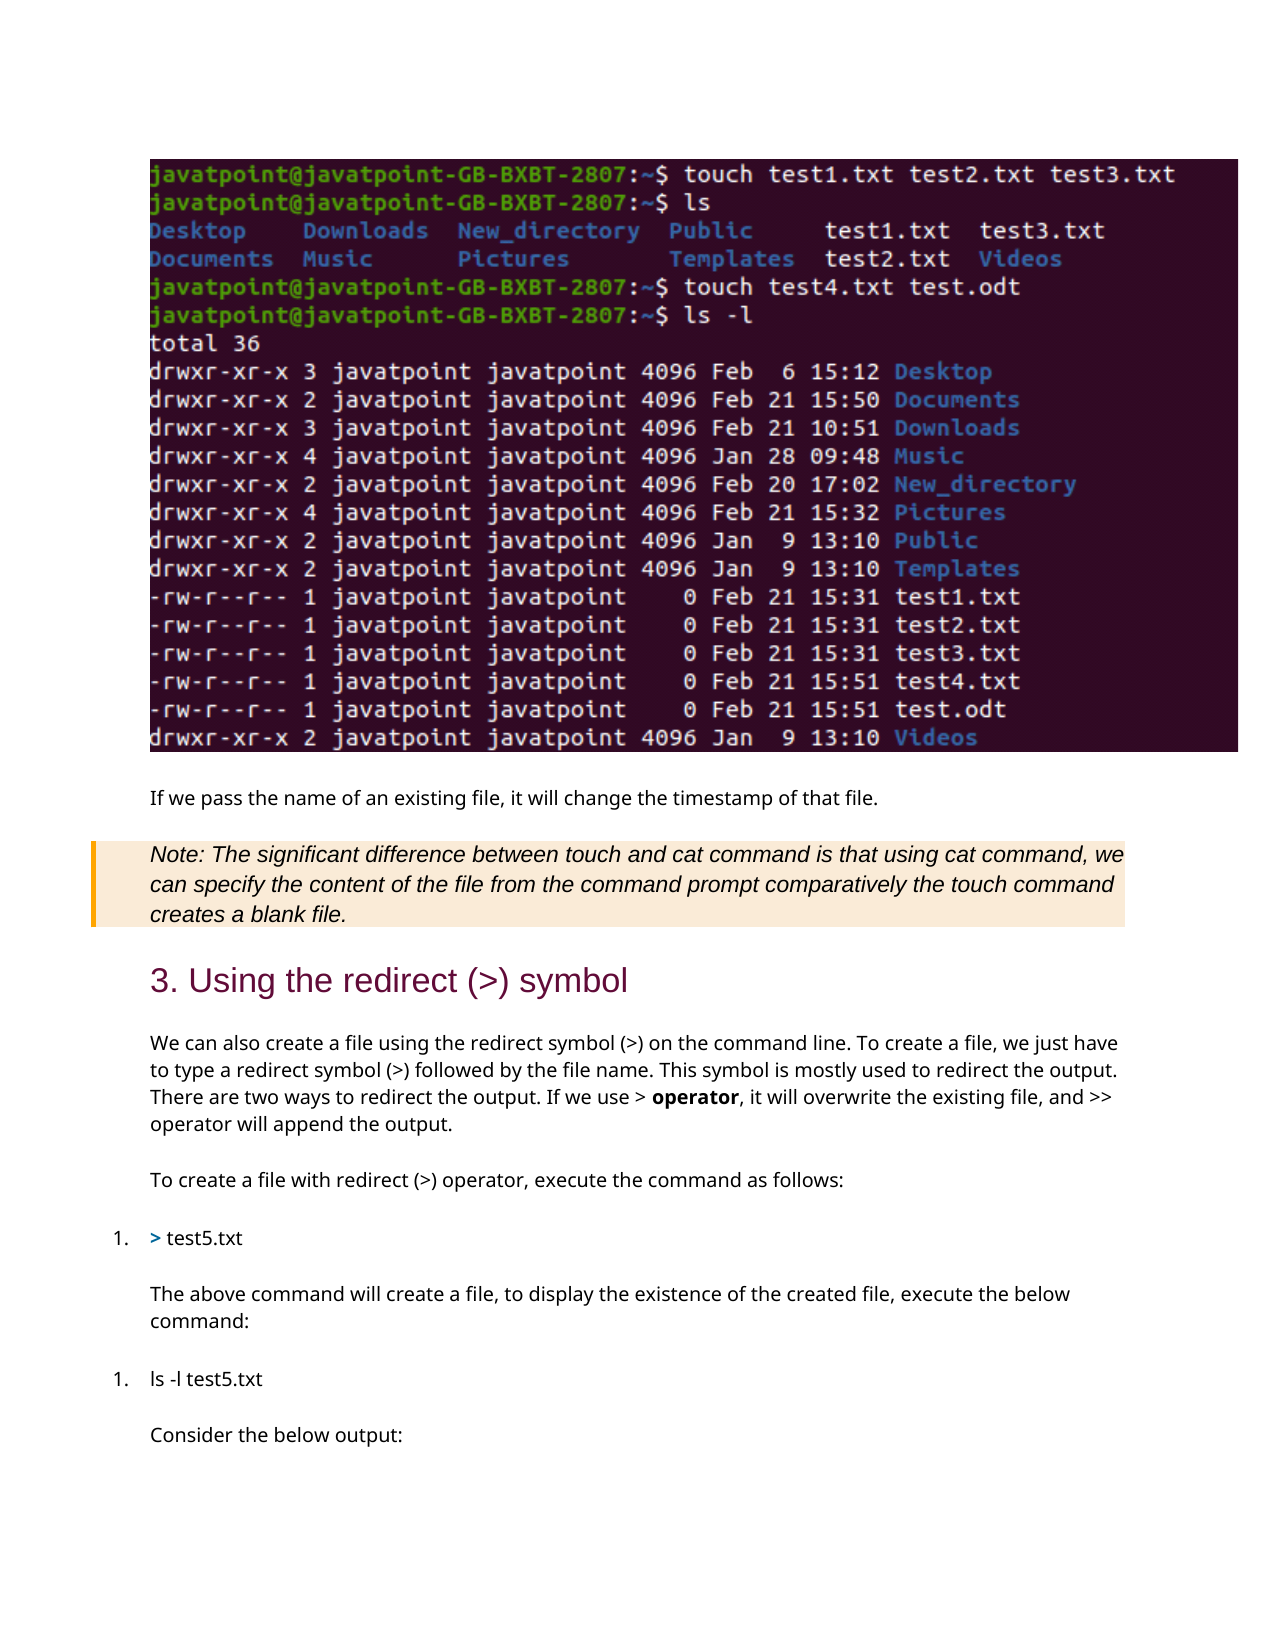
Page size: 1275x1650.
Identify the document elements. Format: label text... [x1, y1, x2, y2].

subtitle Note: The significant difference between touch and cat command is that using cat command, we can specify the content of the file from the command prompt comparatively the touch command creates a blank file. [96, 841, 1125, 927]
list ls -l test5.txt [112, 1363, 1125, 1392]
text We can also create a file using the redirect symbol (>) on the command line. To create a file, we just have to type a redirect symbol (>) followed by the file name. This symbol is mostly used to redirect the output. There are two ways to redirect the output. If we use > operator, it will overwrite the existing file, and >> operator will append the output. [150, 1029, 1125, 1137]
text Consider the below output: [150, 1421, 1125, 1448]
subtitle 3. Using the redirect (>) symbol [150, 960, 1125, 1000]
list > test5.txt [112, 1222, 1125, 1251]
picture [150, 159, 1239, 752]
text The above command will create a file, to display the existence of the created file, execute the below command: [150, 1280, 1125, 1334]
text To create a file with redirect (>) operator, execute the command as follows: [150, 1166, 1125, 1193]
text If we pass the name of an existing file, it will change the timestamp of that file. [150, 784, 1125, 811]
